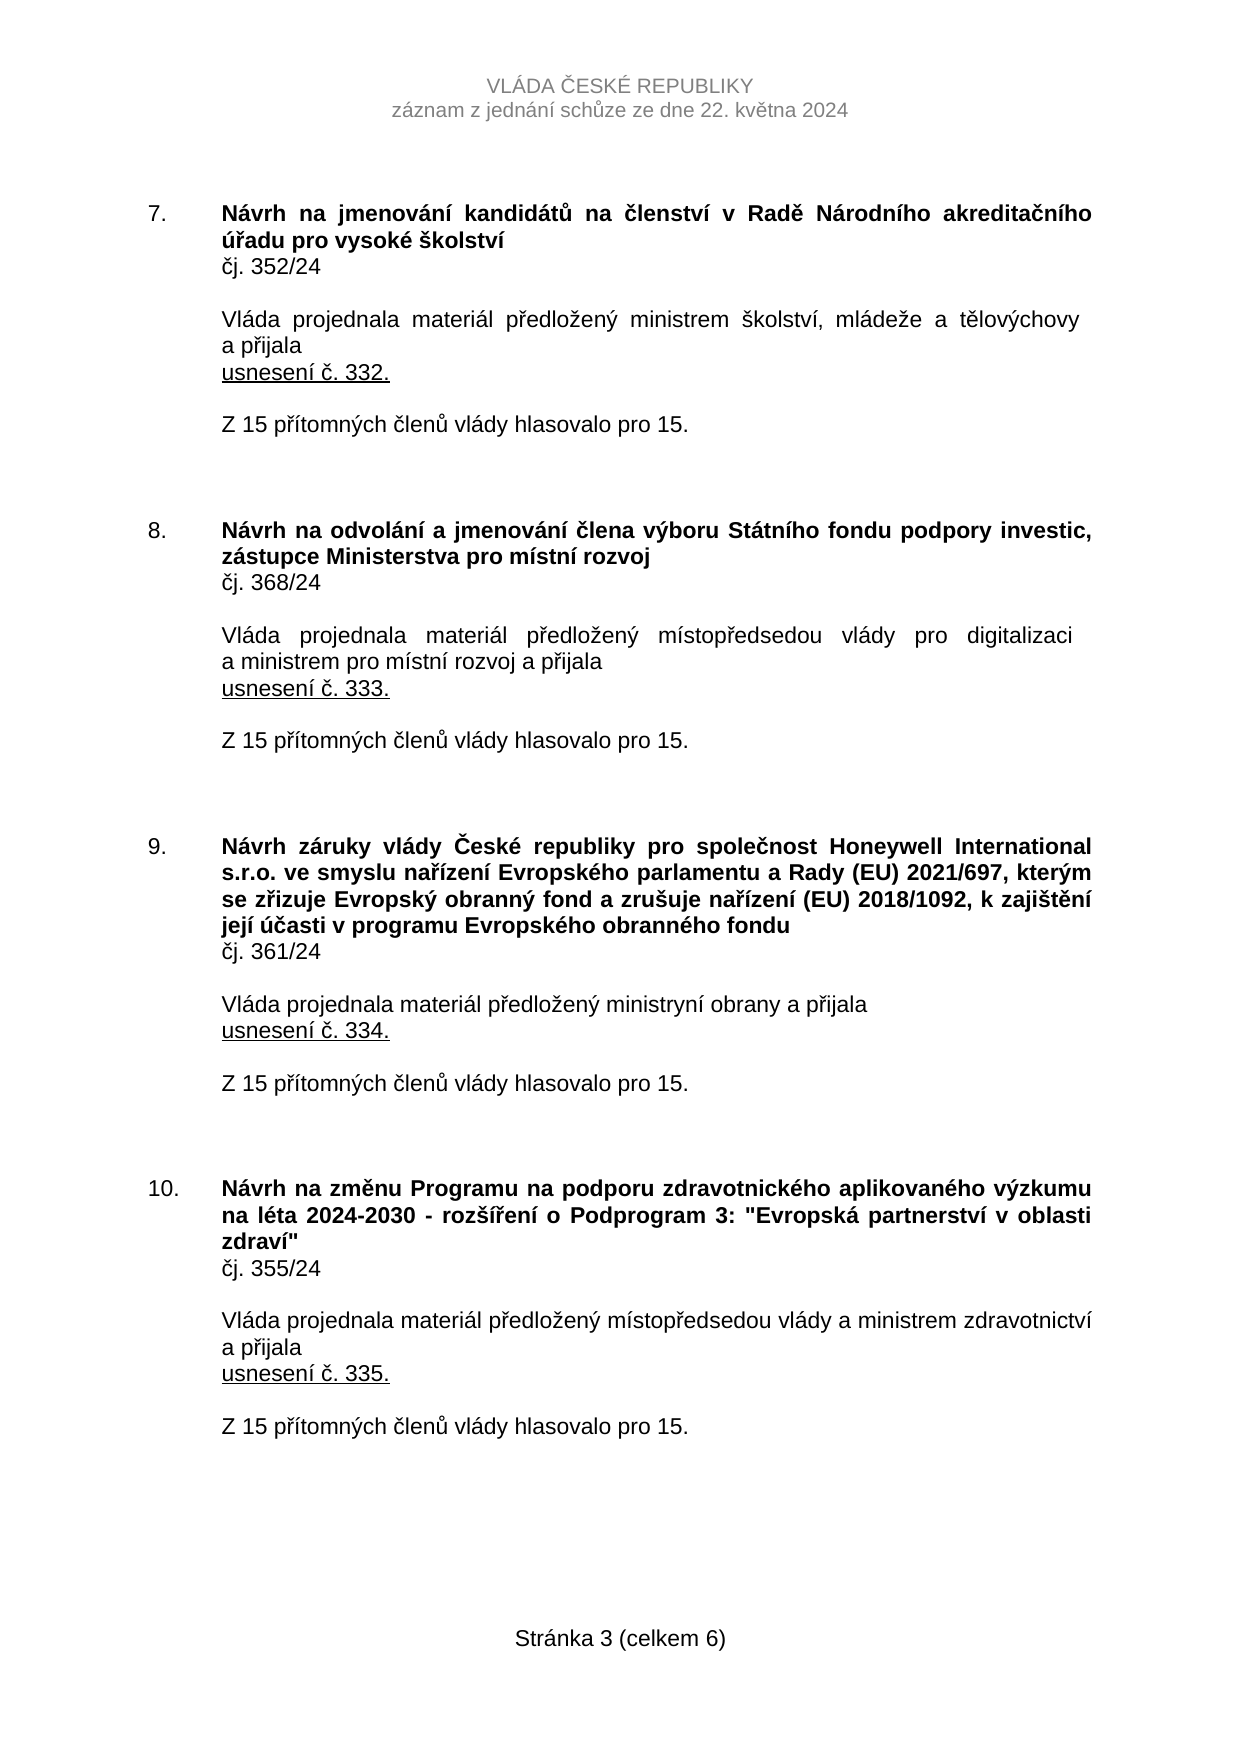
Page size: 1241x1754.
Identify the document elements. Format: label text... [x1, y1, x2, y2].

text usnesení č. 334. [148, 1017, 1093, 1044]
text usnesení č. 332. [148, 358, 1093, 385]
text čj. 368/24 [148, 569, 1093, 596]
text 8. Návrh na odvolání a jmenování člena výboru Státního fondu podpory investic, zástupce Ministerstva pro místní rozvoj [148, 517, 1093, 569]
text Vláda projednala materiál předložený místopředsedou vlády a ministrem zdravotnictví a přijala [148, 1307, 1093, 1360]
text čj. 352/24 [148, 253, 1093, 279]
text Vláda projednala materiál předložený ministryní obrany a přijala [148, 991, 1093, 1017]
text čj. 355/24 [148, 1254, 1093, 1281]
text usnesení č. 333. [148, 675, 1093, 701]
text Z 15 přítomných členů vlády hlasovalo pro 15. [148, 1070, 1093, 1096]
text Vláda projednala materiál předložený ministrem školství‚ mládeže a tělovýchovy a přijala [148, 306, 1093, 358]
text Vláda projednala materiál předložený místopředsedou vlády pro digitalizaci a ministrem pro místní rozvoj a přijala [148, 622, 1093, 675]
text usnesení č. 335. [148, 1360, 1093, 1386]
text Z 15 přítomných členů vlády hlasovalo pro 15. [148, 1413, 1093, 1439]
text 10. Návrh na změnu Programu na podporu zdravotnického aplikovaného výzkumu na léta 2024-2030 - rozšíření o Podprogram 3: "Evropská partnerství v oblasti zdraví" [148, 1175, 1093, 1254]
text 7. Návrh na jmenování kandidátů na členství v Radě Národního akreditačního úřadu pro vysoké školství [148, 200, 1093, 253]
text Z 15 přítomných členů vlády hlasovalo pro 15. [148, 727, 1093, 754]
text 9. Návrh záruky vlády České republiky pro společnost Honeywell International s.r.o. ve smyslu nařízení Evropského parlamentu a Rady (EU) 2021/697, kterým se zřizuje Evropský obranný fond a zrušuje nařízení (EU) 2018/1092, k zajištění její účasti v programu Evropského obranného fondu [148, 833, 1093, 938]
text Z 15 přítomných členů vlády hlasovalo pro 15. [148, 411, 1093, 437]
text čj. 361/24 [148, 938, 1093, 964]
